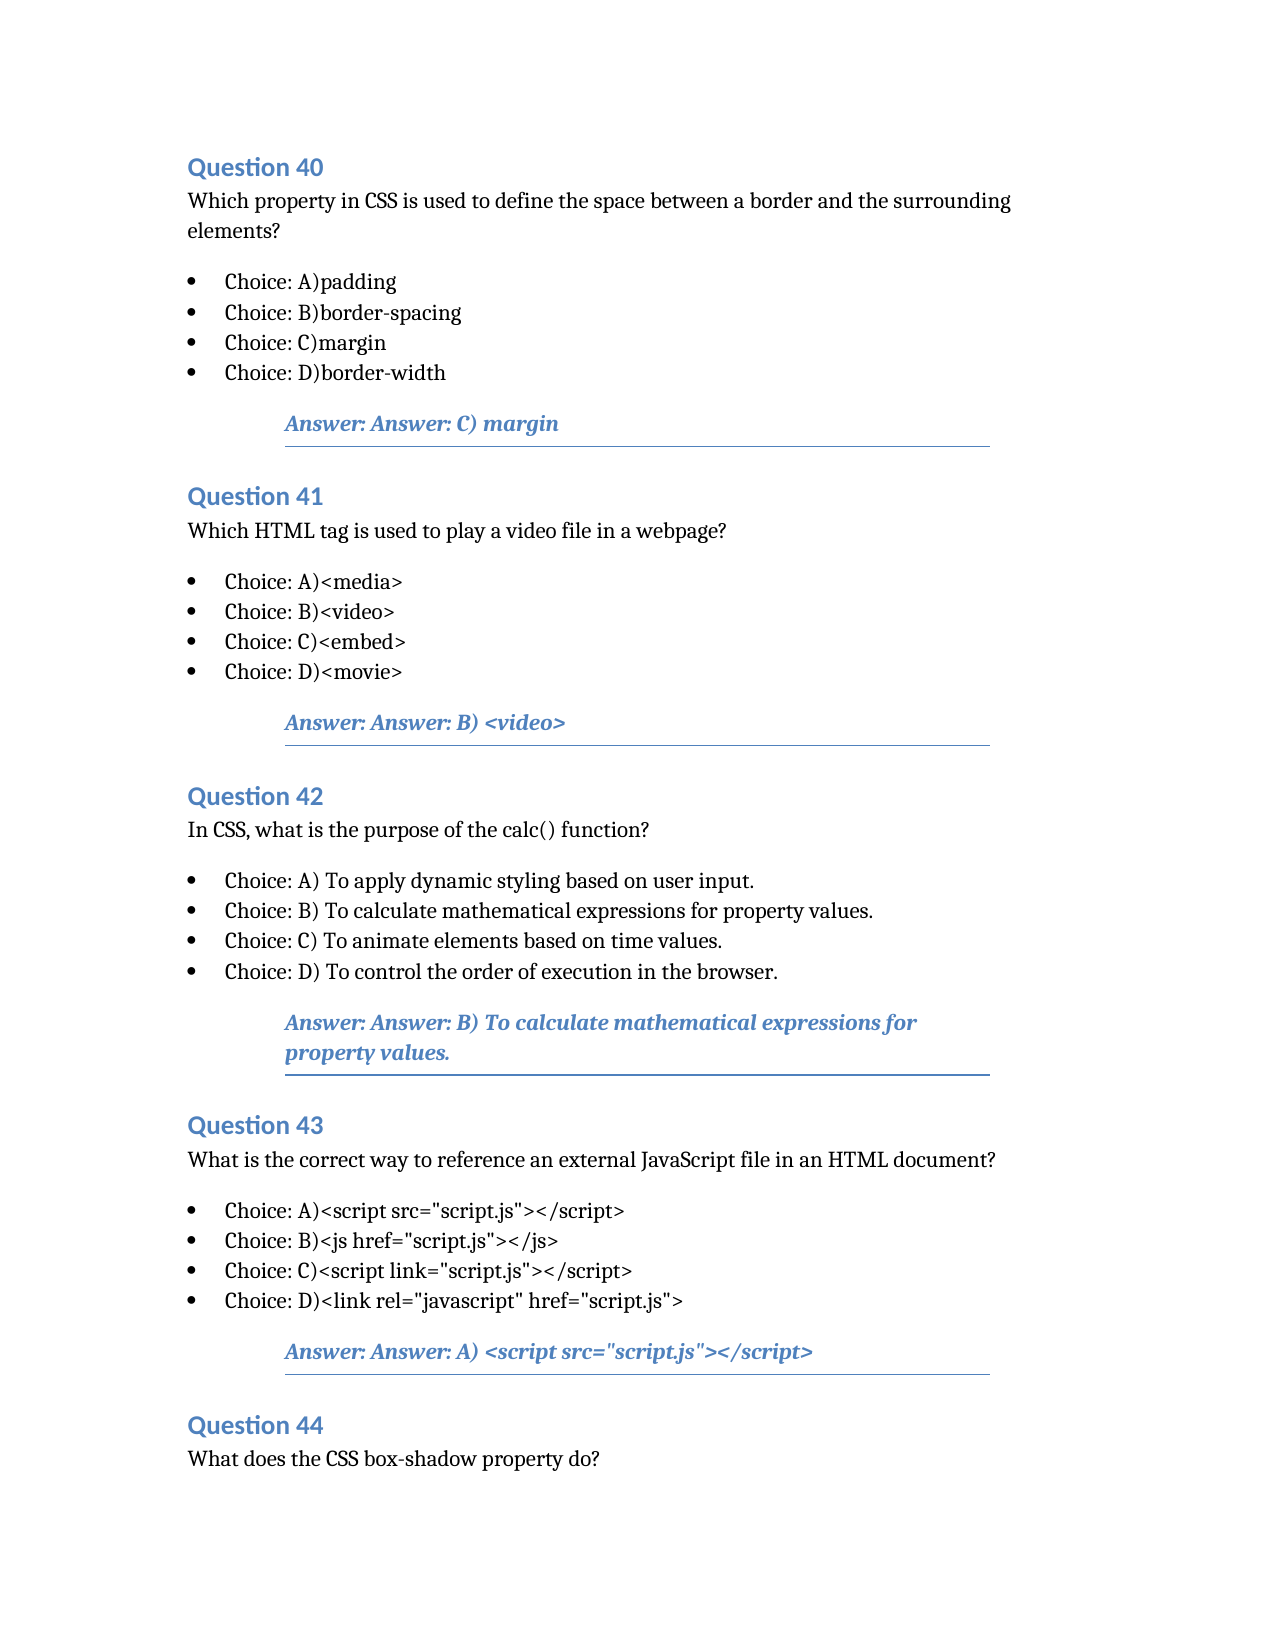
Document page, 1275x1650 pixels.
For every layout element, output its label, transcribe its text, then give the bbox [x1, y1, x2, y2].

subtitle Question 44 [187, 1408, 1087, 1441]
subtitle Question 42 [187, 779, 1087, 812]
list Choice: C)<script link="script.js"></script> [187, 1258, 1087, 1284]
list Choice: B)<js href="script.js"></js> [187, 1228, 1087, 1254]
list Choice: A) To apply dynamic styling based on user input. [187, 868, 1087, 894]
text Answer: Answer: C) margin [285, 411, 990, 446]
subtitle Question 40 [187, 150, 1087, 183]
list Choice: D)<link rel="javascript" href="script.js"> [187, 1288, 1087, 1314]
list Choice: D)border-width [187, 360, 1087, 386]
text What does the CSS box-shadow property do? [187, 1446, 1087, 1472]
list Choice: A)<media> [187, 568, 1087, 595]
list Choice: A)padding [187, 269, 1087, 296]
text Answer: Answer: A) <script src="script.js"></script> [285, 1339, 990, 1374]
list Choice: B)<video> [187, 599, 1087, 625]
text Which property in CSS is used to define the space between a border and the surrounding elements? [187, 188, 1087, 244]
list Choice: C) To animate elements based on time values. [187, 928, 1087, 955]
list Choice: C)<embed> [187, 629, 1087, 655]
subtitle Question 43 [187, 1108, 1087, 1142]
text What is the correct way to reference an external JavaScript file in an HTML document? [187, 1146, 1087, 1173]
list Choice: B) To calculate mathematical expressions for property values. [187, 898, 1087, 924]
text Answer: Answer: B) To calculate mathematical expressions for property values. [285, 1009, 990, 1074]
list Choice: D)<movie> [187, 659, 1087, 686]
text In CSS, what is the purpose of the calc() function? [187, 817, 1087, 843]
list Choice: B)border-spacing [187, 299, 1087, 326]
subtitle Question 41 [187, 479, 1087, 513]
list Choice: D) To control the order of execution in the browser. [187, 958, 1087, 985]
list Choice: C)margin [187, 329, 1087, 356]
text Answer: Answer: B) <video> [285, 710, 990, 745]
text Which HTML tag is used to play a video file in a webpage? [187, 517, 1087, 544]
list Choice: A)<script src="script.js"></script> [187, 1197, 1087, 1224]
